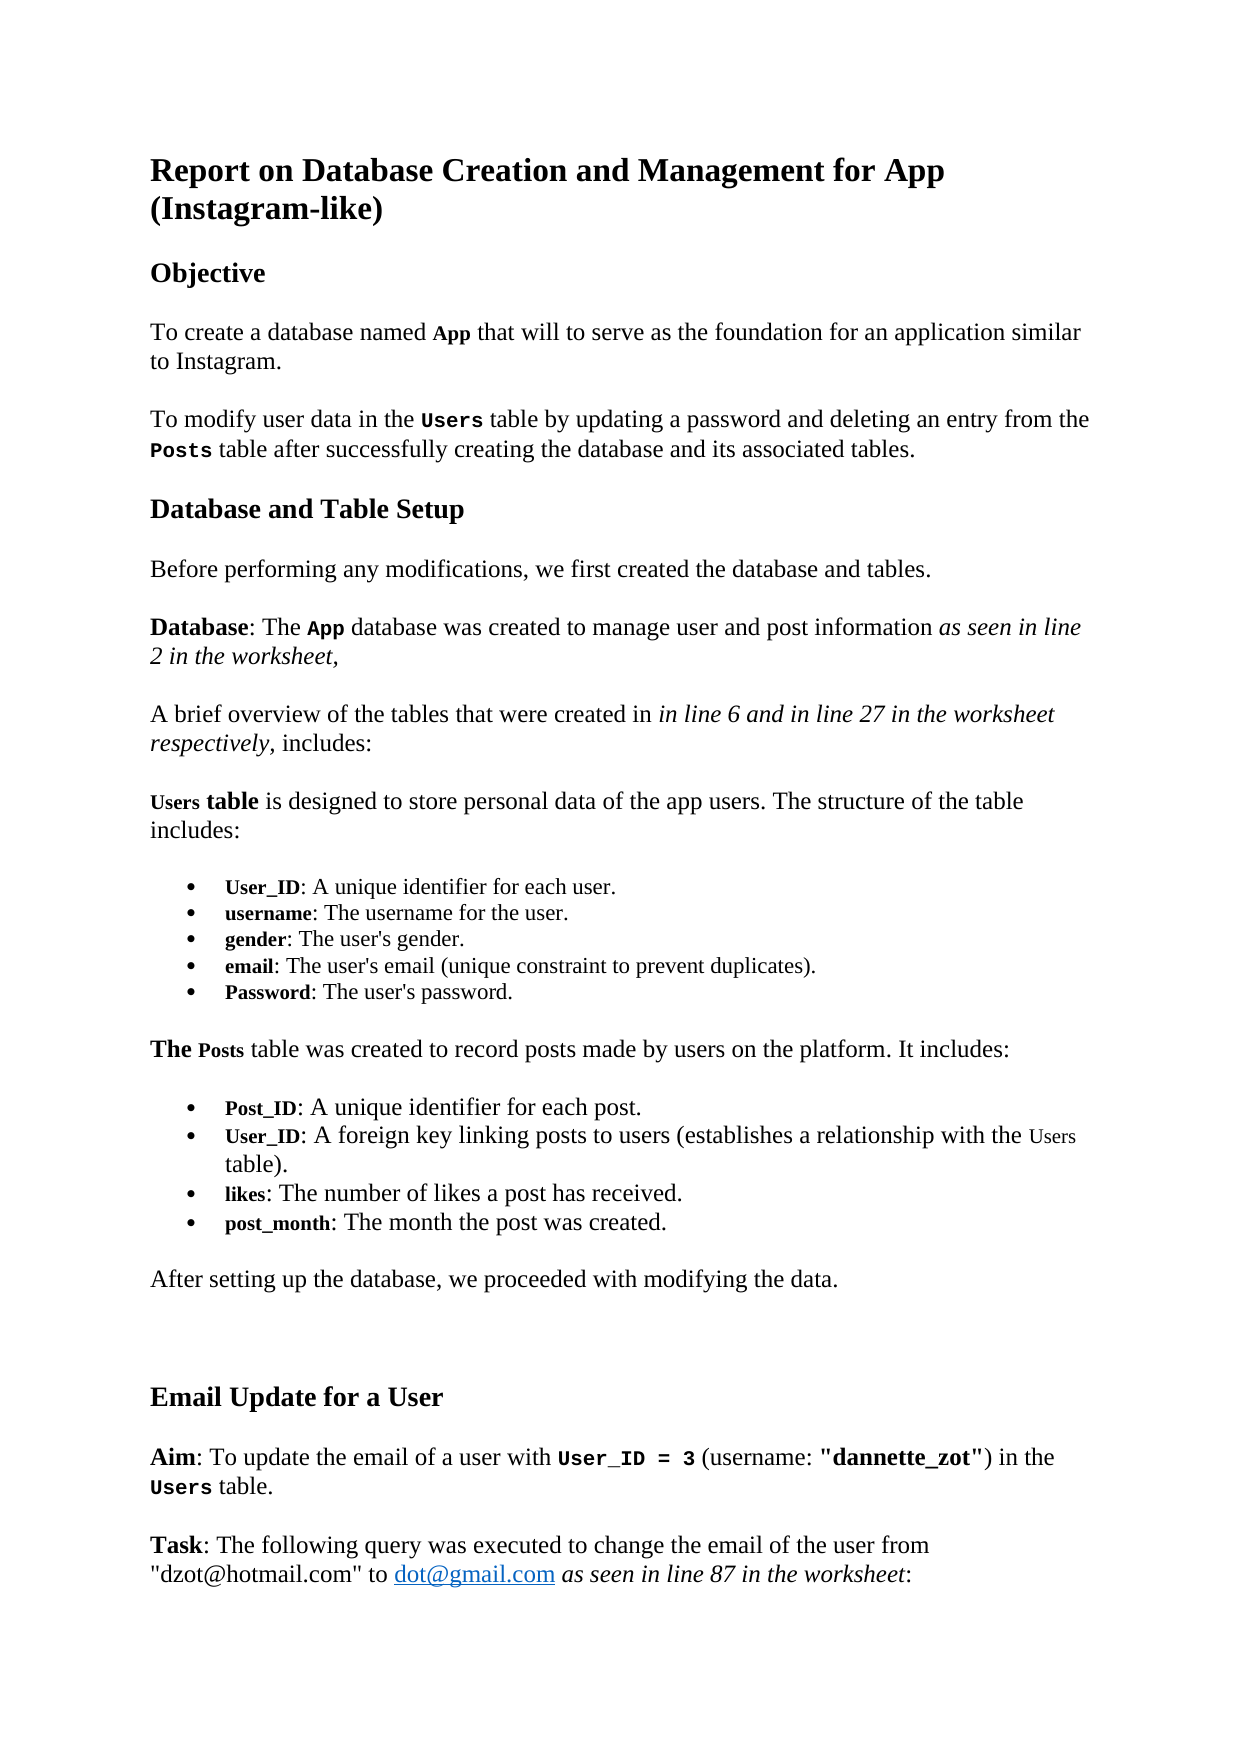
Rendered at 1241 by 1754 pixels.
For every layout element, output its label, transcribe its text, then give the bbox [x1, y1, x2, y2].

list email: The user's email (unique constraint to prevent duplicates). [187, 952, 1090, 978]
list post_month: The month the post was created. [187, 1207, 1090, 1235]
text The Posts table was created to record posts made by users on the platform. It includes: [150, 1034, 1090, 1062]
list likes: The number of likes a post has received. [187, 1178, 1090, 1207]
text Aim: To update the email of a user with User_ID = 3 (username: "dannette_zot") in the Users table. [150, 1442, 1090, 1501]
list Post_ID: A unique identifier for each post. [187, 1092, 1090, 1120]
text To create a database named App that will to serve as the foundation for an application similar to Instagram. [150, 317, 1090, 375]
text To modify user data in the Users table by updating a password and deleting an entry from the Posts table after successfully creating the database and its associated tables. [150, 404, 1090, 463]
text Task: The following query was executed to change the email of the user from "dzot@hotmail.com" to dot@gmail.com as seen in line 87 in the worksheet: [150, 1530, 1090, 1588]
list User_ID: A unique identifier for each user. [187, 873, 1090, 899]
text Objective [150, 256, 1090, 288]
text Users table is designed to store personal data of the app users. The structure of the table includes: [150, 786, 1090, 843]
text Database and Table Setup [150, 492, 1090, 525]
list User_ID: A foreign key linking posts to users (establishes a relationship with the Users table). [187, 1120, 1090, 1178]
text Database: The App database was created to manage user and post information as seen in line 2 in the worksheet, [150, 612, 1090, 670]
subtitle Email Update for a User [150, 1380, 1090, 1413]
text Report on Database Creation and Management for App (Instagram-like) [150, 150, 1090, 227]
list gender: The user's gender. [187, 925, 1090, 952]
text A brief overview of the tables that were created in in line 6 and in line 27 in the worksheet respectively, includes: [150, 699, 1090, 757]
text Before performing any modifications, we first created the database and tables. [150, 554, 1090, 583]
list Password: The user's password. [187, 978, 1090, 1004]
text After setting up the database, we proceeded with modifying the data. [150, 1264, 1090, 1293]
list username: The username for the user. [187, 899, 1090, 925]
